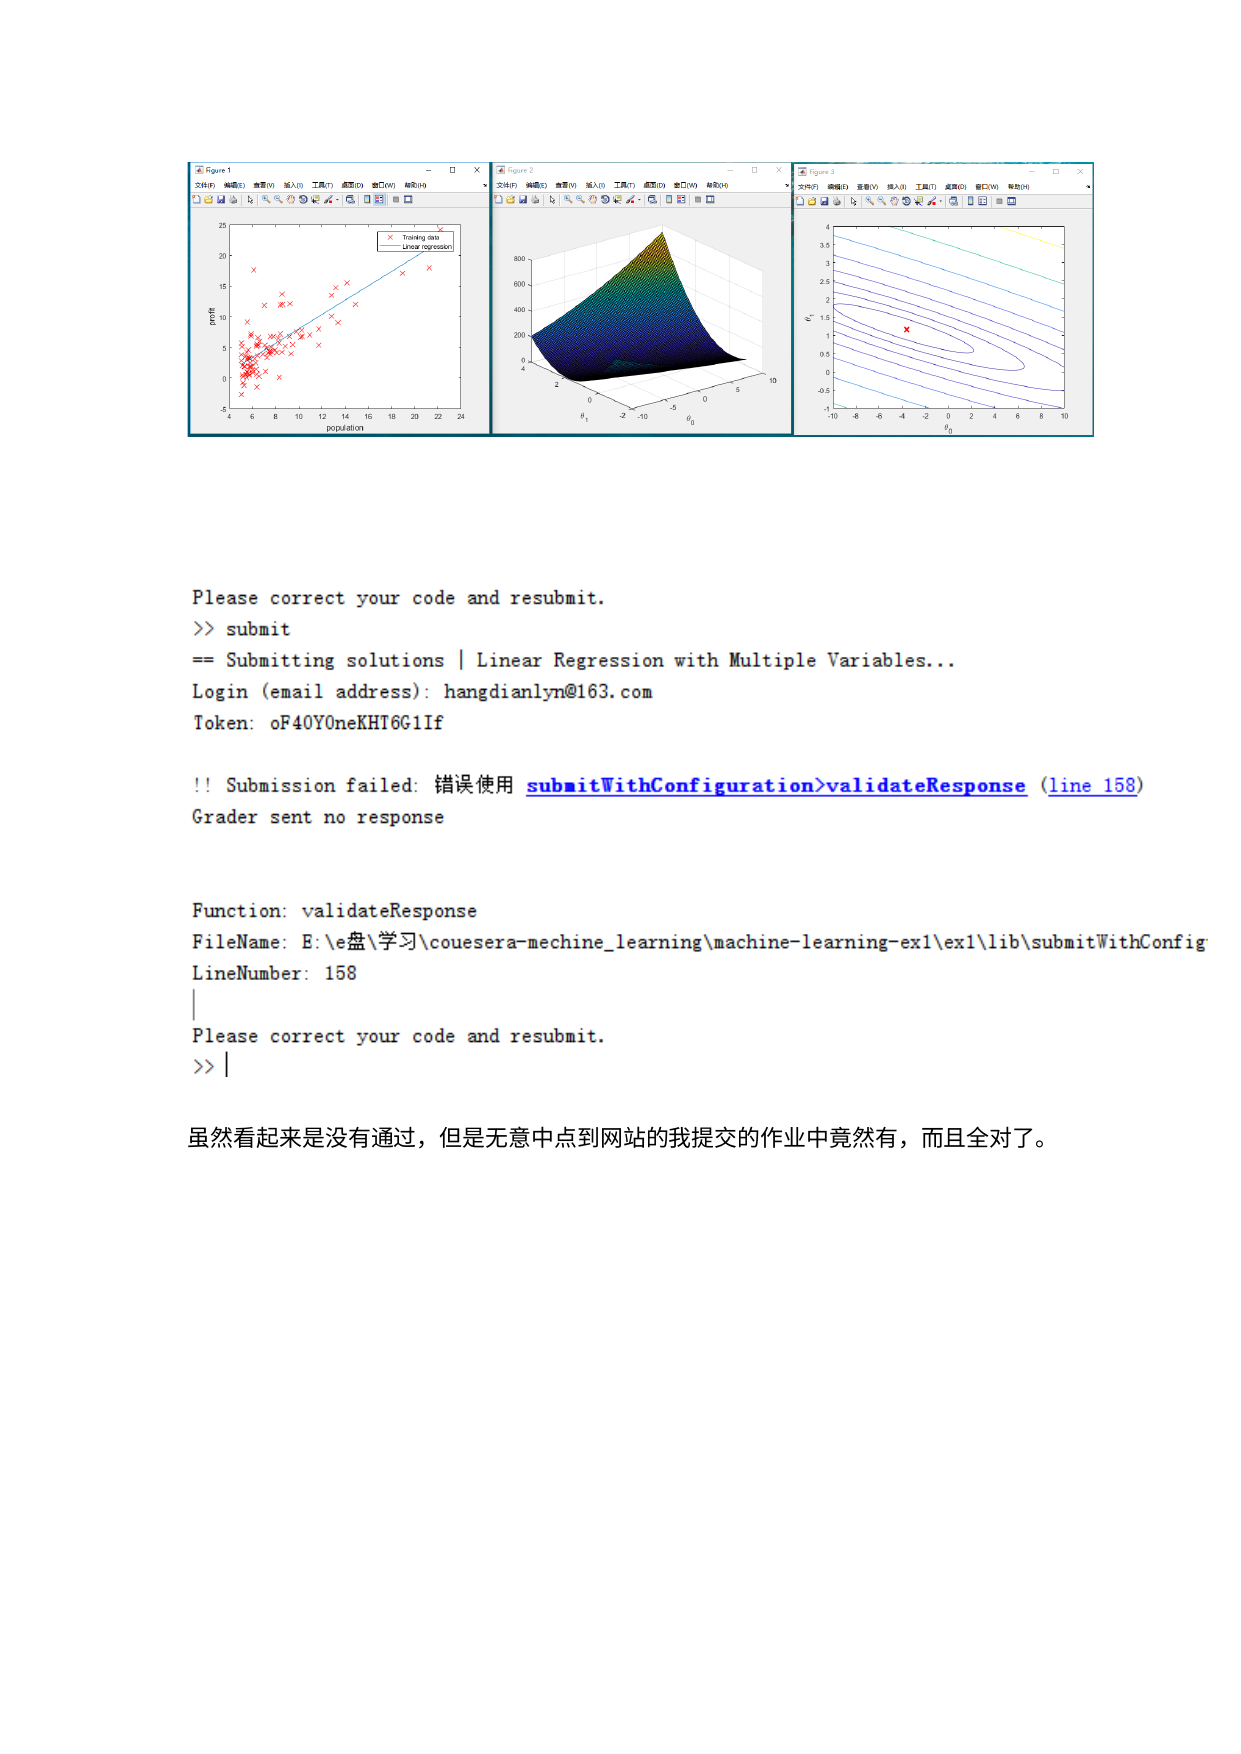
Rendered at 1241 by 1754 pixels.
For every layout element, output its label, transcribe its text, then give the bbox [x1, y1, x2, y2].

picture [187, 162, 1094, 437]
picture [187, 584, 1208, 1077]
text 虽然看起来是没有通过，但是无意中点到网站的我提交的作业中竟然有，而且全对了。 [187, 1104, 1053, 1169]
